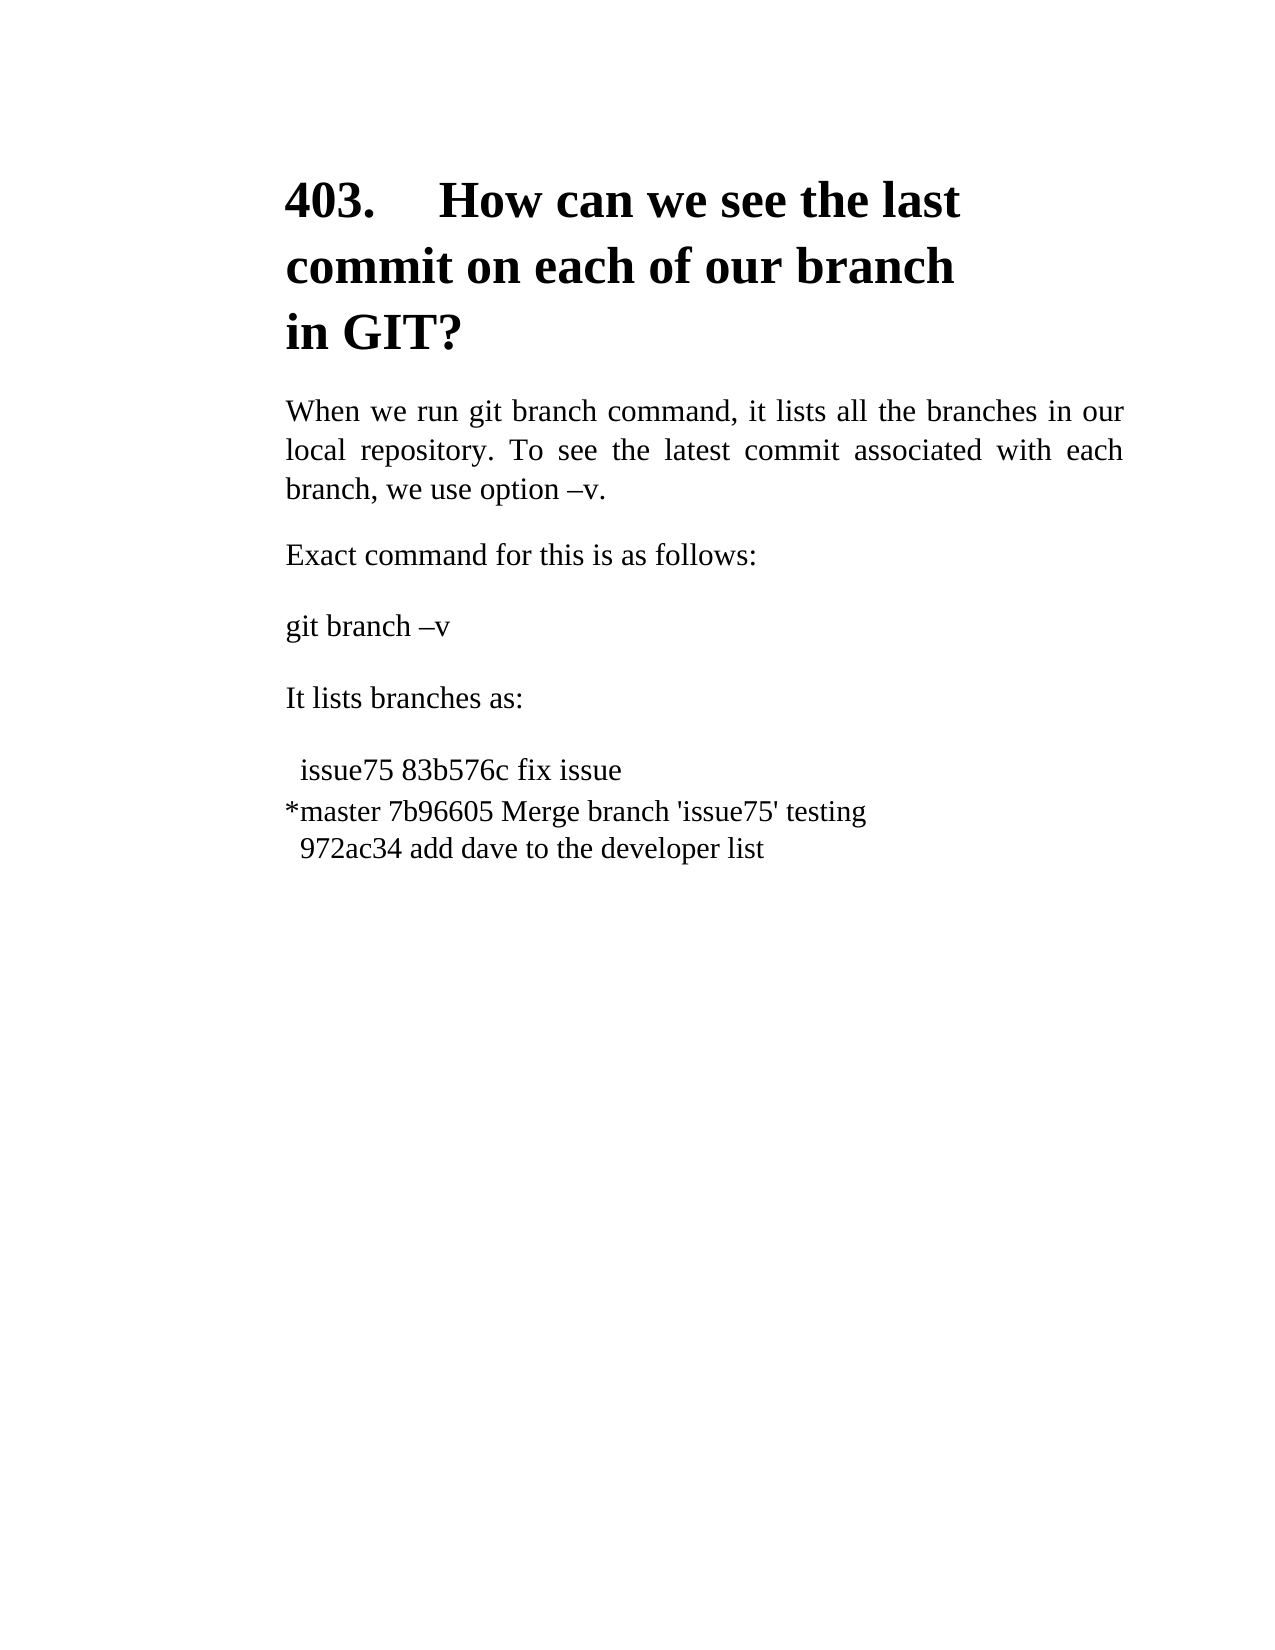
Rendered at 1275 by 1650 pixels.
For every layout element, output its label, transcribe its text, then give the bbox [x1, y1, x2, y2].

text When we run git branch command, it lists all the branches in our local repository. To see the latest commit associated with each branch, we use option –v. [285, 392, 1125, 506]
text git branch –v [285, 608, 1125, 643]
list How can we see the last commit on each of our branch in GIT? [284, 169, 1000, 361]
text Exact command for this is as follows: [285, 536, 1125, 572]
list master 7b96605 Merge branch 'issue75' testing 972ac34 add dave to the developer list [284, 793, 869, 865]
text It lists branches as: [285, 679, 1125, 715]
text issue75 83b576c fix issue [300, 751, 1125, 787]
